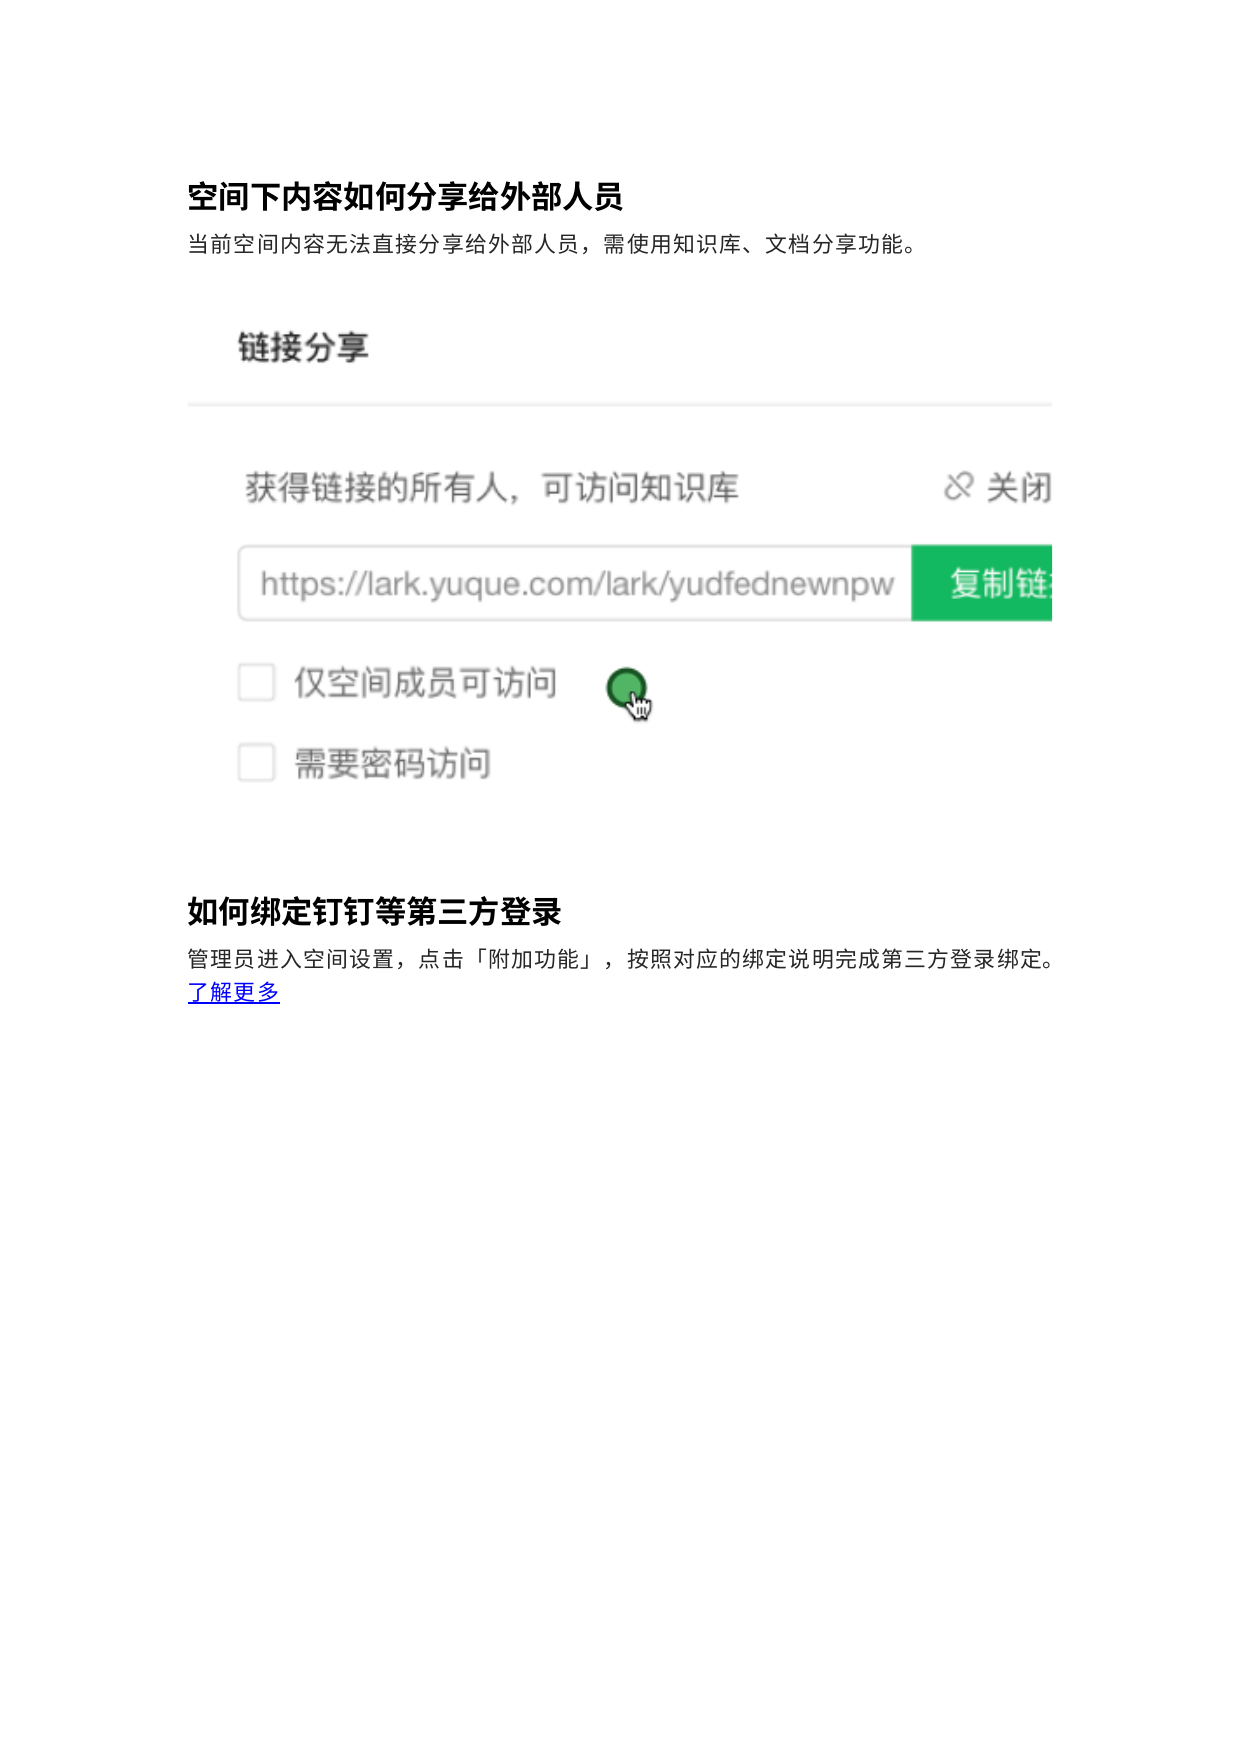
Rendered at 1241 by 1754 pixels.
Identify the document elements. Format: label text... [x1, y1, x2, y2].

picture [187, 292, 1053, 795]
subtitle 空间下内容如何分享给外部人员 [187, 162, 1053, 227]
text 当前空间内容无法直接分享给外部人员，需使用知识库、文档分享功能。 [187, 227, 1053, 259]
subtitle 如何绑定钉钉等第三方登录 [187, 877, 1053, 942]
text 管理员进入空间设置，点击「附加功能」，按照对应的绑定说明完成第三方登录绑定。了解更多 [187, 942, 1053, 1007]
